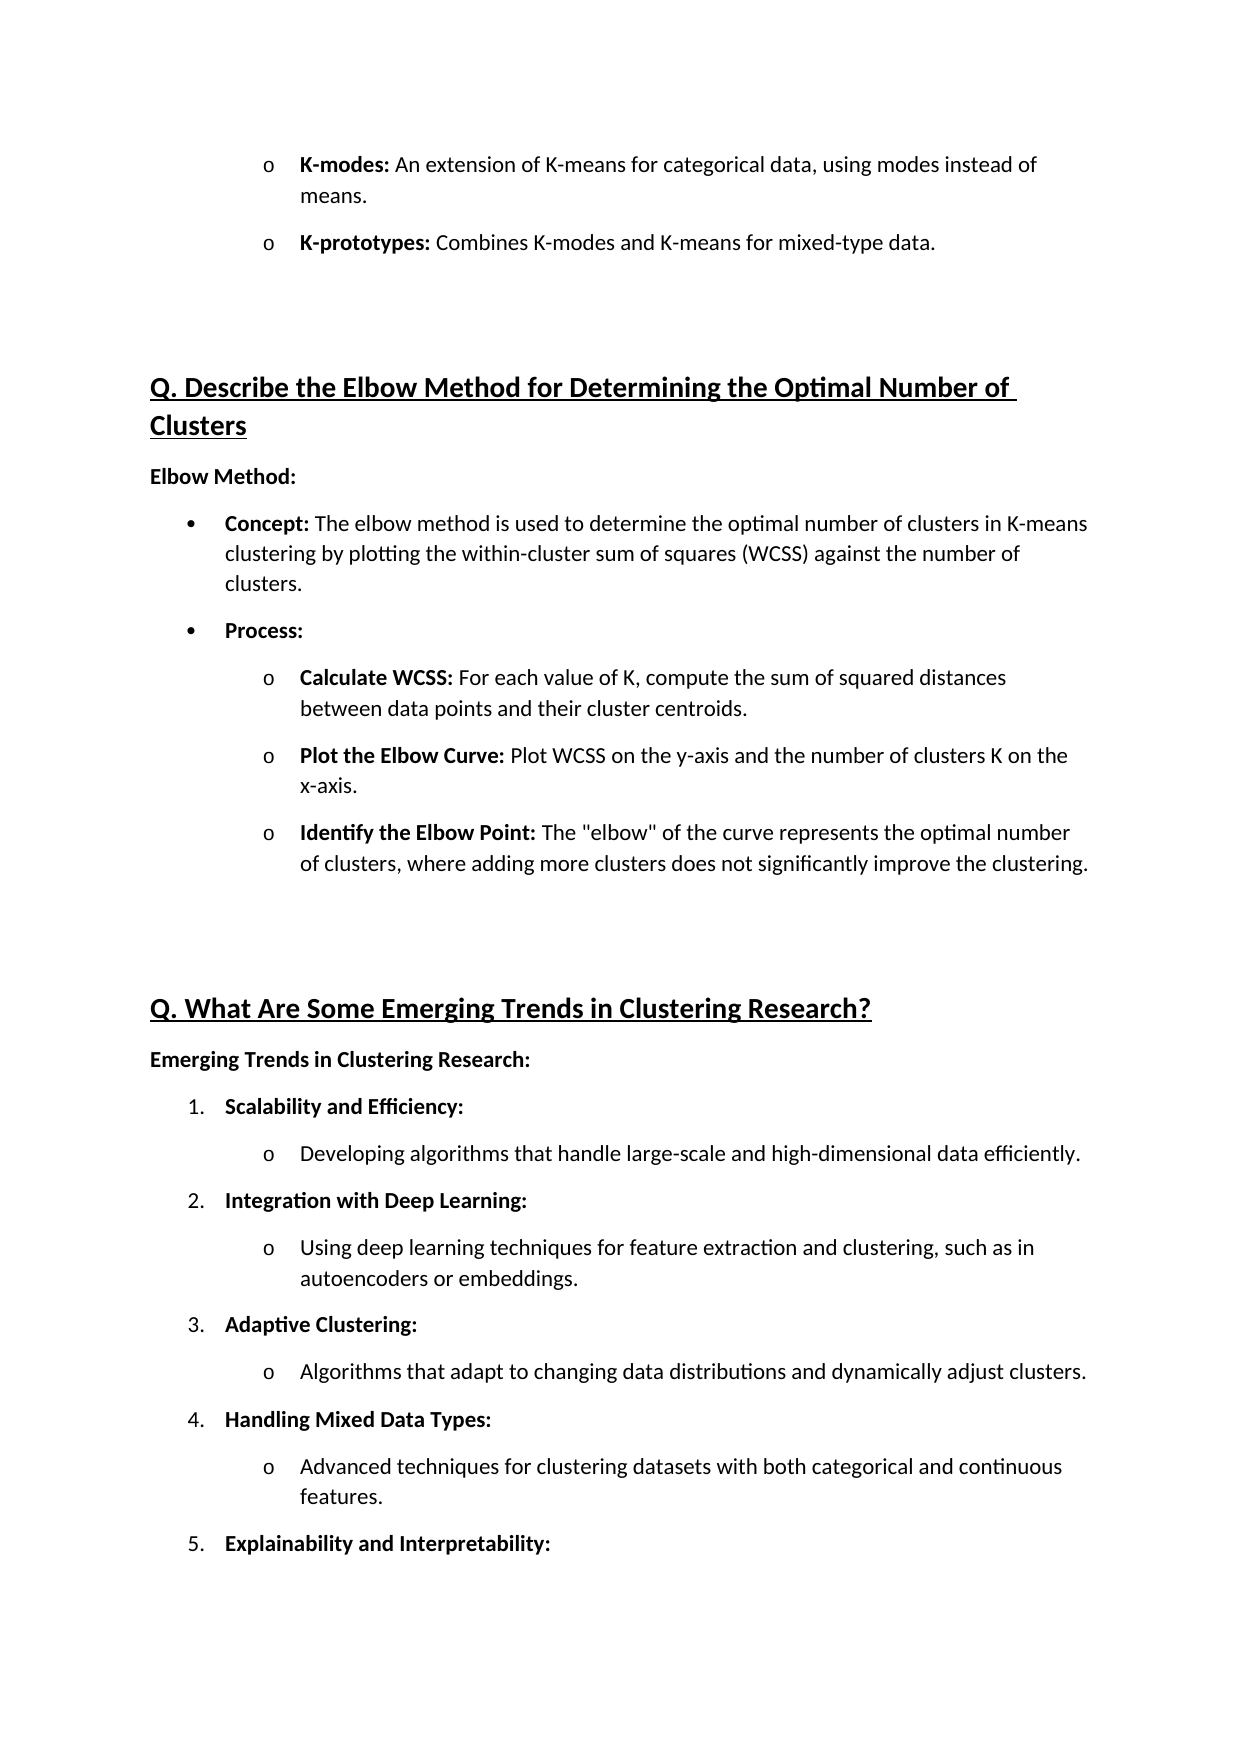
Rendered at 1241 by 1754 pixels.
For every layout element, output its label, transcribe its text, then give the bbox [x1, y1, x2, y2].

list Concept: The elbow method is used to determine the optimal number of clusters in K-means clustering by plotting the within-cluster sum of squares (WCSS) against the number of clusters. [187, 509, 1090, 598]
text Q. What Are Some Emerging Trends in Clustering Research? [150, 990, 1090, 1026]
list Scalability and Efficiency: [187, 1092, 1090, 1120]
list Process: [187, 616, 1090, 644]
list Adaptive Clustering: [187, 1311, 1090, 1339]
list Developing algorithms that handle large-scale and high-dimensional data efficiently. [262, 1139, 1090, 1167]
text Elbow Method: [150, 462, 1090, 490]
list Algorithms that adapt to changing data distributions and dynamically adjust clusters. [262, 1357, 1090, 1386]
list K-modes: An extension of K-means for categorical data, using modes instead of means. [262, 150, 1090, 209]
list K-prototypes: Combines K-modes and K-means for mixed-type data. [262, 228, 1090, 256]
list Using deep learning techniques for feature extraction and clustering, such as in autoencoders or embeddings. [262, 1233, 1090, 1292]
list Handling Mixed Data Types: [187, 1405, 1090, 1433]
list Calculate WCSS: For each value of K, compute the sum of squared distances between data points and their cluster centroids. [262, 663, 1090, 722]
list Explainability and Interpretability: [187, 1529, 1090, 1557]
list Identify the Elbow Point: The "elbow" of the curve represents the optimal number of clusters, where adding more clusters does not significantly improve the clustering. [262, 818, 1090, 877]
list Integration with Deep Learning: [187, 1186, 1090, 1214]
list Advanced techniques for clustering datasets with both categorical and continuous features. [262, 1452, 1090, 1511]
list Plot the Elbow Curve: Plot WCSS on the y-axis and the number of clusters K on the x-axis. [262, 741, 1090, 800]
text Q. Describe the Elbow Method for Determining the Optimal Number of Clusters [150, 369, 1090, 443]
text Emerging Trends in Clustering Research: [150, 1045, 1090, 1073]
